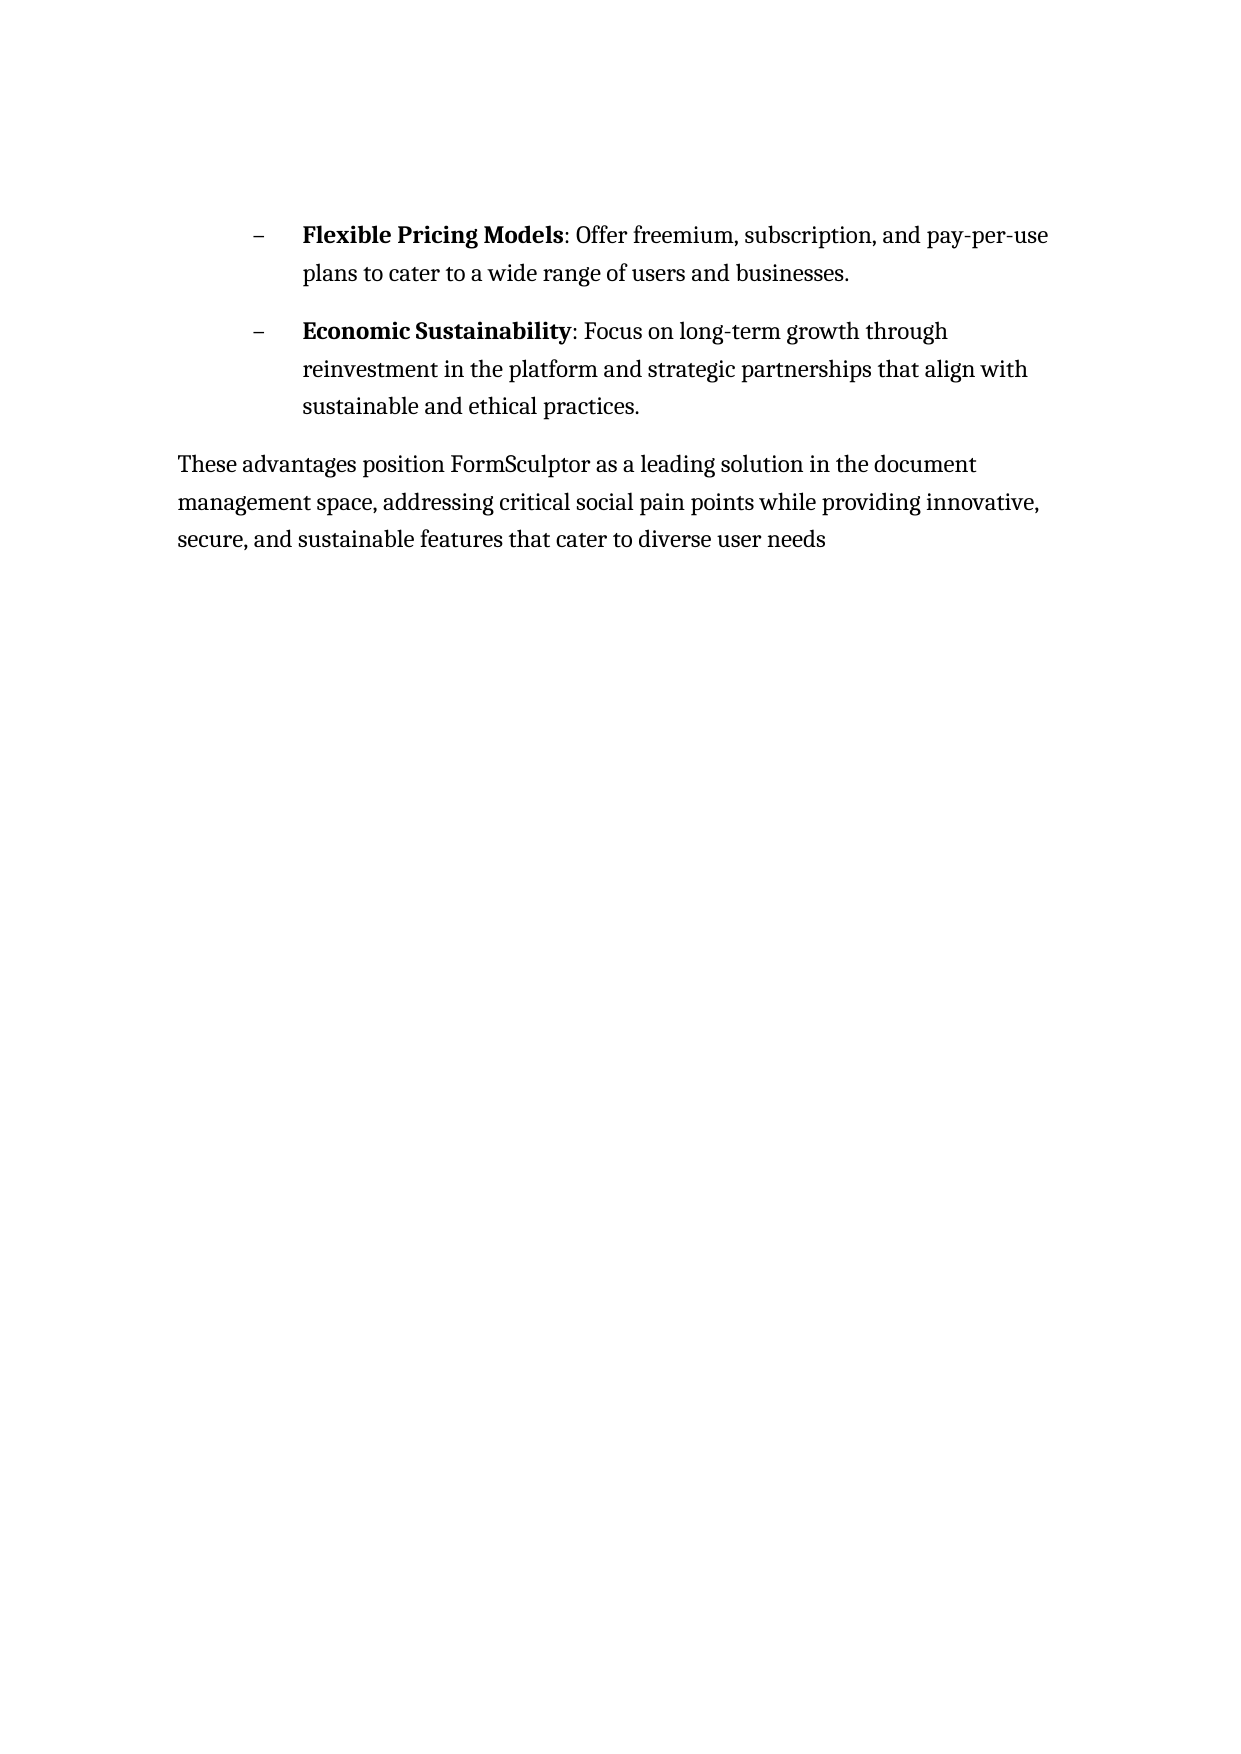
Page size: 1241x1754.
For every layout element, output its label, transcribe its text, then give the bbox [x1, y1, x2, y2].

list Economic Sustainability: Focus on long-term growth through reinvestment in the platform and strategic partnerships that align with sustainable and ethical practices. [252, 313, 1063, 425]
list Flexible Pricing Models: Offer freemium, subscription, and pay-per-use plans to cater to a wide range of users and businesses. [252, 217, 1063, 292]
text These advantages position FormSculptor as a leading solution in the document management space, addressing critical social pain points while providing innovative, secure, and sustainable features that cater to diverse user needs [177, 446, 1063, 558]
